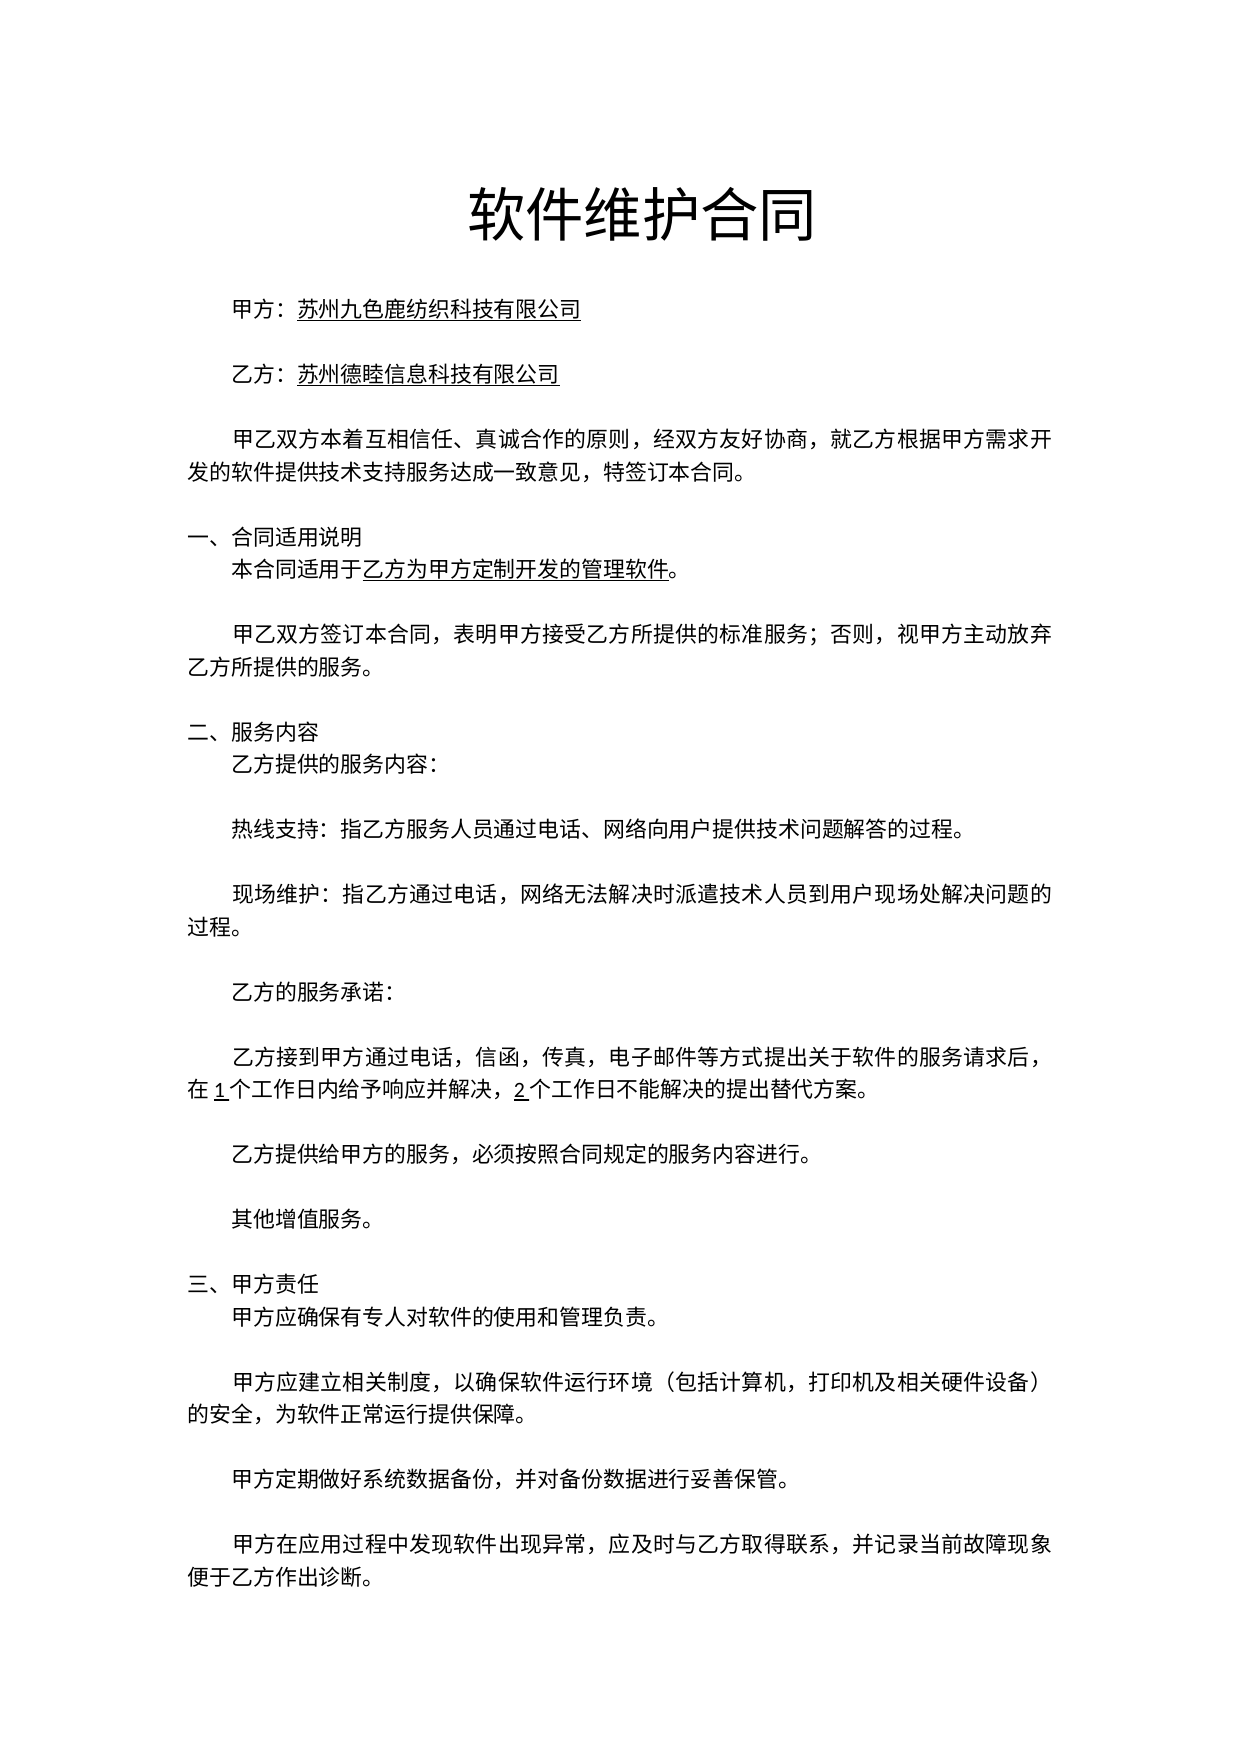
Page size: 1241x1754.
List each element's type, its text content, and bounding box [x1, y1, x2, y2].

text 现场维护：指乙方通过电话，网络无法解决时派遣技术人员到用户现场处解决问题的过程。 [187, 877, 1053, 942]
text 热线支持：指乙方服务人员通过电话、网络向用户提供技术问题解答的过程。 [187, 812, 1053, 844]
text 本合同适用于乙方为甲方定制开发的管理软件。 [187, 552, 1053, 584]
text 软件维护合同 [187, 162, 1053, 259]
text 其他增值服务。 [187, 1202, 1053, 1234]
text 乙方提供的服务内容： [187, 747, 1053, 779]
text 二、服务内容 [187, 714, 1053, 747]
text 甲乙双方本着互相信任、真诚合作的原则，经双方友好协商，就乙方根据甲方需求开发的软件提供技术支持服务达成一致意见，特签订本合同。 [187, 422, 1053, 487]
text 乙方的服务承诺： [187, 974, 1053, 1007]
text 甲方定期做好系统数据备份，并对备份数据进行妥善保管。 [187, 1462, 1053, 1494]
text 甲方在应用过程中发现软件出现异常，应及时与乙方取得联系，并记录当前故障现象，便于乙方作出诊断。 [187, 1527, 1053, 1592]
text 乙方接到甲方通过电话，信函，传真，电子邮件等方式提出关于软件的服务请求后，在1个工作日内给予响应并解决，2个工作日不能解决的提出替代方案。 [187, 1039, 1053, 1104]
text 甲乙双方签订本合同，表明甲方接受乙方所提供的标准服务；否则，视甲方主动放弃乙方所提供的服务。 [187, 617, 1053, 682]
text 一、合同适用说明 [187, 519, 1053, 552]
text 乙方：苏州德睦信息科技有限公司 [187, 357, 1053, 389]
text 甲方应建立相关制度，以确保软件运行环境（包括计算机，打印机及相关硬件设备）的安全，为软件正常运行提供保障。 [187, 1364, 1053, 1429]
text 乙方提供给甲方的服务，必须按照合同规定的服务内容进行。 [187, 1137, 1053, 1169]
text 三、甲方责任 [187, 1267, 1053, 1299]
text 甲方：苏州九色鹿纺织科技有限公司 [187, 292, 1053, 324]
text 甲方应确保有专人对软件的使用和管理负责。 [187, 1299, 1053, 1332]
